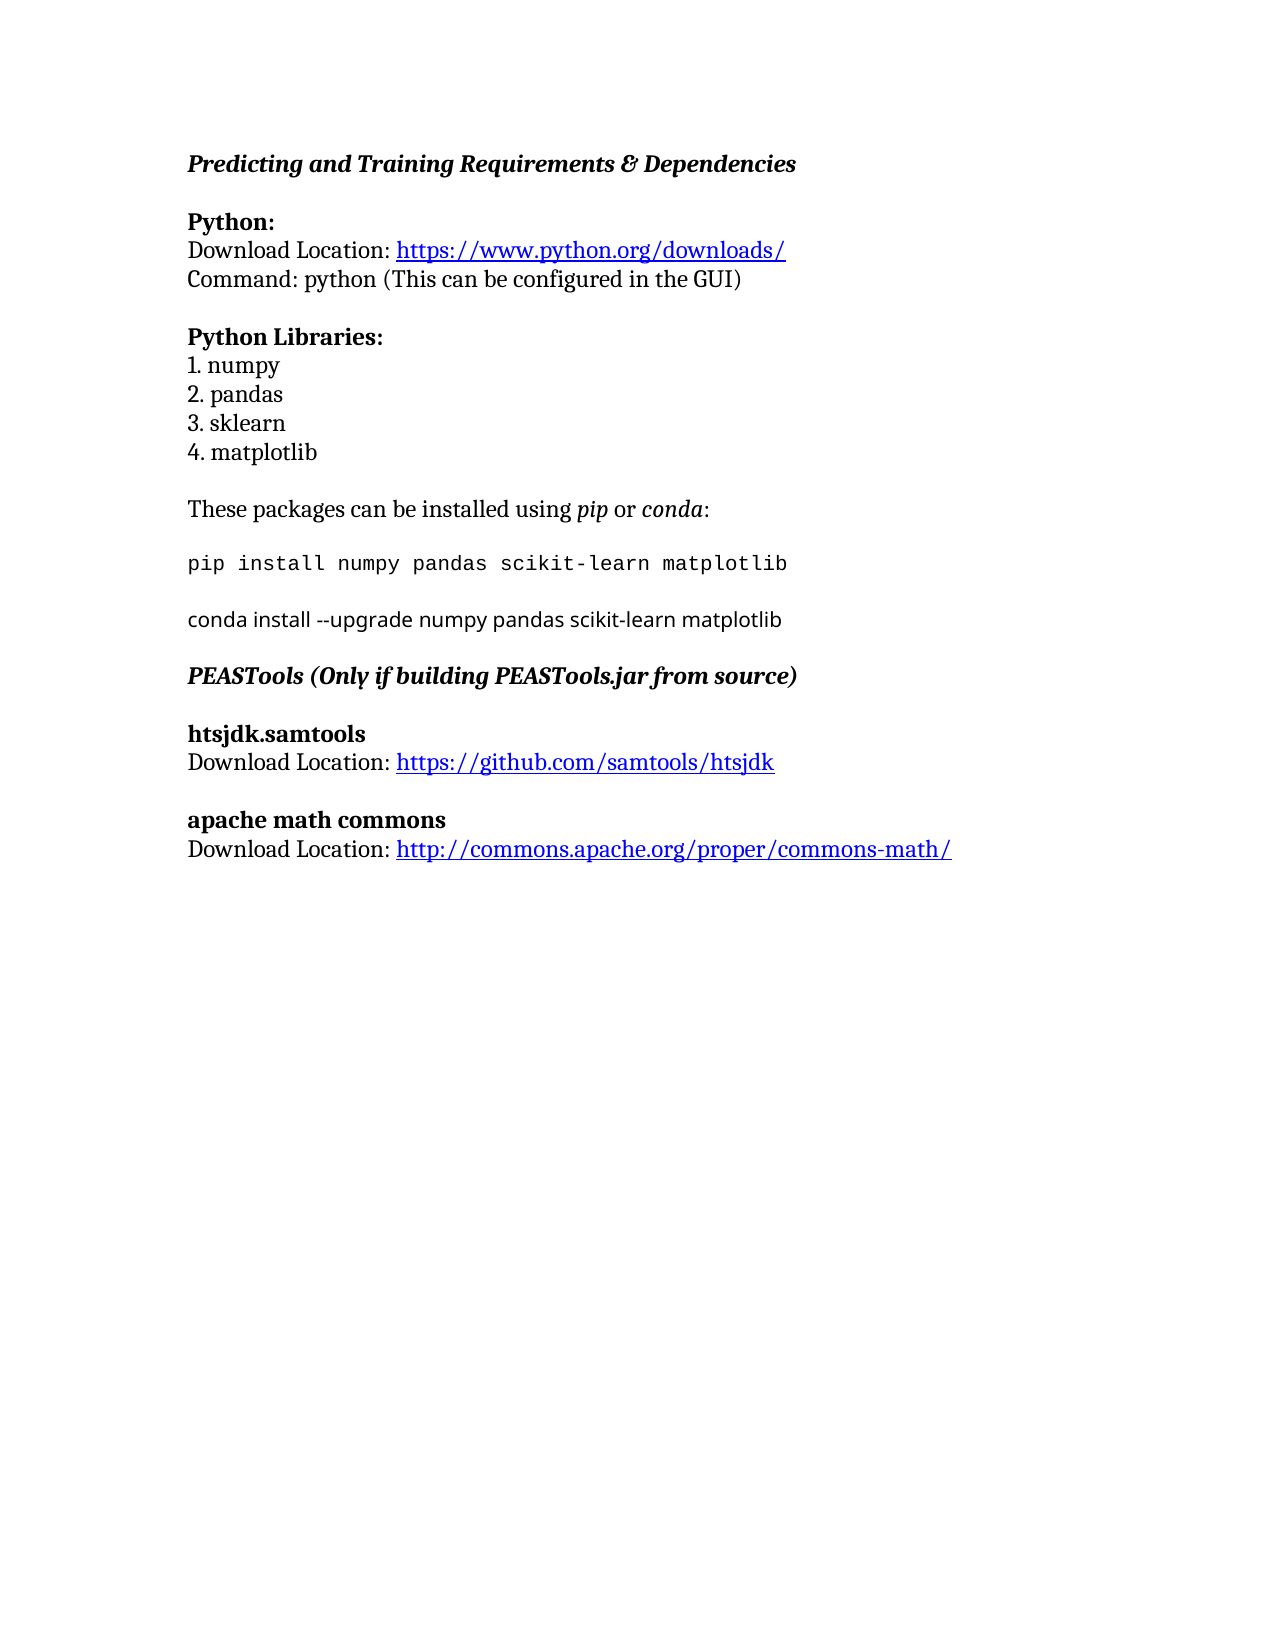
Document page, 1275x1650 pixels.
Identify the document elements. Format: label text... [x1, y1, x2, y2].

text Download Location: https://github.com/samtools/htsjdk [187, 748, 1087, 777]
text Command: python (This can be configured in the GUI) [187, 265, 1087, 294]
text conda install --upgrade numpy pandas scikit-learn matplotlib [187, 605, 1087, 633]
text htsjdk.samtools [187, 719, 1087, 748]
text apache math commons [187, 806, 1087, 834]
text 2. pandas [187, 380, 1087, 409]
text Predicting and Training Requirements & Dependencies [187, 150, 1087, 179]
text 1. numpy [187, 351, 1087, 380]
text 3. sklearn [187, 409, 1087, 437]
text Python: [187, 207, 1087, 236]
text Python Libraries: [187, 322, 1087, 351]
text 4. matplotlib [187, 437, 1087, 466]
text pip install numpy pandas scikit-learn matplotlib [187, 552, 1087, 605]
text PEASTools (Only if building PEASTools.jar from source) [187, 662, 1087, 691]
text These packages can be installed using pip or conda: [187, 495, 1087, 524]
text Download Location: https://www.python.org/downloads/ [187, 236, 1087, 265]
text Download Location: http://commons.apache.org/proper/commons-math/ [187, 834, 1087, 863]
